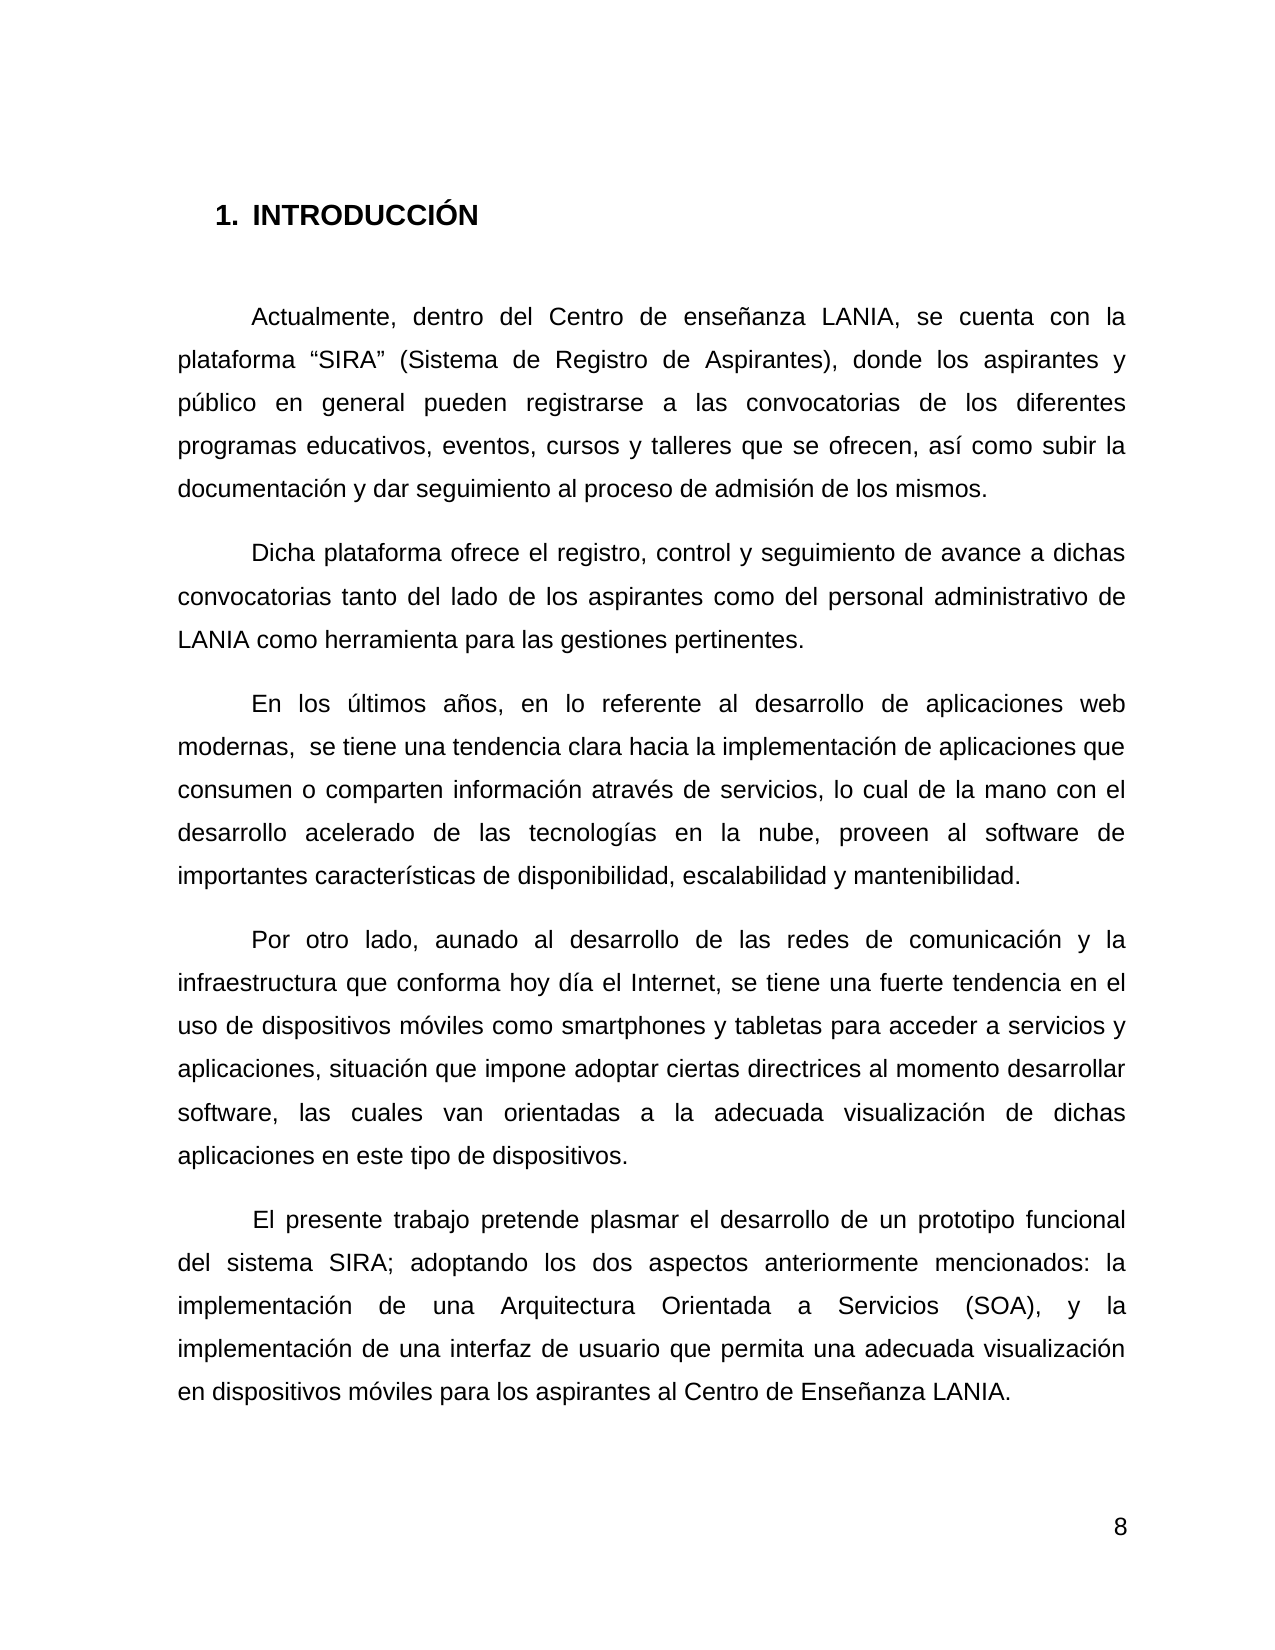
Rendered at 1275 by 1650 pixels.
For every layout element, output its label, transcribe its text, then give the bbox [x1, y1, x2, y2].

subtitle INTRODUCCIÓN [215, 198, 1127, 231]
text Dicha plataforma ofrece el registro, control y seguimiento de avance a dichas convocatorias tanto del lado de los aspirantes como del personal administrativo de LANIA como herramienta para las gestiones pertinentes. [177, 538, 1127, 653]
text El presente trabajo pretende plasmar el desarrollo de un prototipo funcional del sistema SIRA; adoptando los dos aspectos anteriormente mencionados: la implementación de una Arquitectura Orientada a Servicios (SOA), y la implementación de una interfaz de usuario que permita una adecuada visualización en dispositivos móviles para los aspirantes al Centro de Enseñanza LANIA. [177, 1204, 1127, 1406]
text En los últimos años, en lo referente al desarrollo de aplicaciones web modernas, se tiene una tendencia clara hacia la implementación de aplicaciones que consumen o comparten información através de servicios, lo cual de la mano con el desarrollo acelerado de las tecnologías en la nube, proveen al software de importantes características de disponibilidad, escalabilidad y mantenibilidad. [177, 688, 1127, 890]
text Actualmente, dentro del Centro de enseñanza LANIA, se cuenta con la plataforma “SIRA” (Sistema de Registro de Aspirantes), donde los aspirantes y público en general pueden registrarse a las convocatorias de los diferentes programas educativos, eventos, cursos y talleres que se ofrecen, así como subir la documentación y dar seguimiento al proceso de admisión de los mismos. [177, 302, 1127, 503]
text Por otro lado, aunado al desarrollo de las redes de comunicación y la infraestructura que conforma hoy día el Internet, se tiene una fuerte tendencia en el uso de dispositivos móviles como smartphones y tabletas para acceder a servicios y aplicaciones, situación que impone adoptar ciertas directrices al momento desarrollar software, las cuales van orientadas a la adecuada visualización de dichas aplicaciones en este tipo de dispositivos. [177, 925, 1127, 1169]
